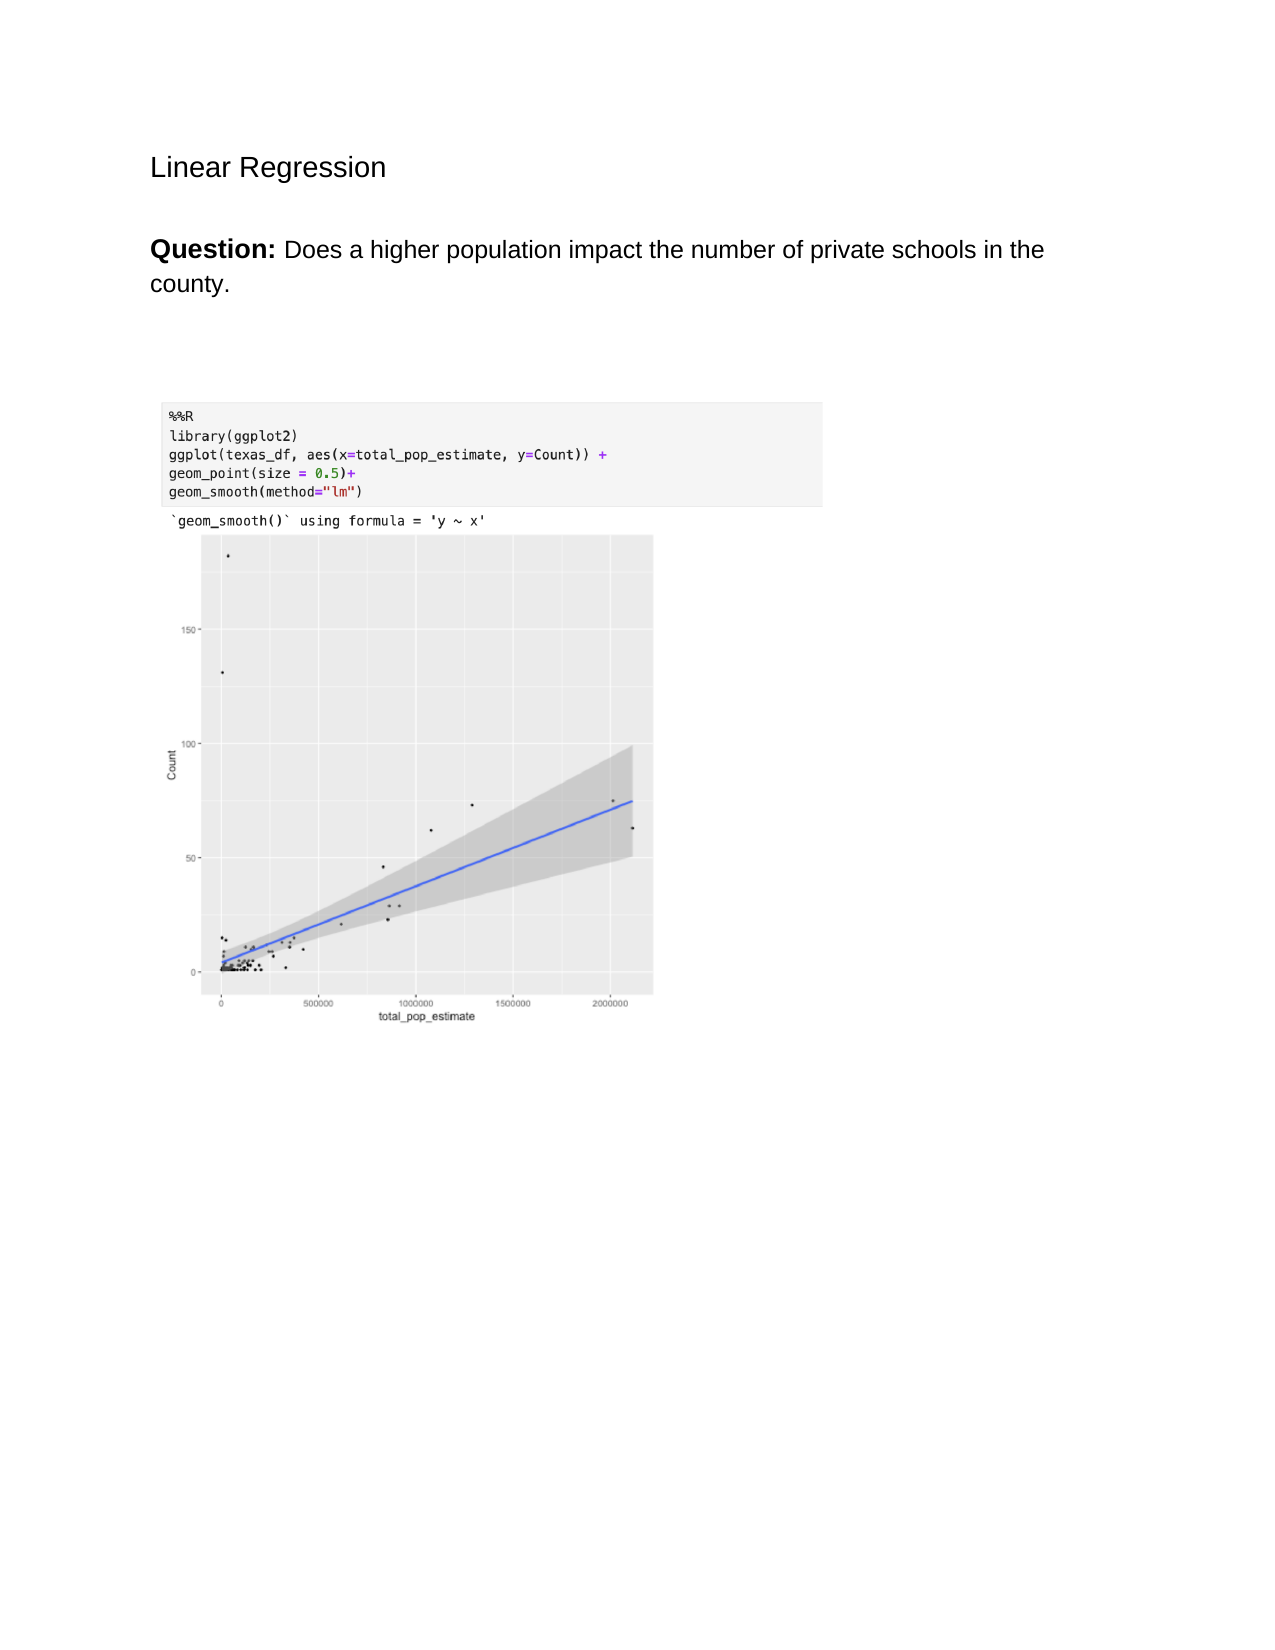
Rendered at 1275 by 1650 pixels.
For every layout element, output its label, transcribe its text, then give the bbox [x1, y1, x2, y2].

picture [153, 397, 823, 1043]
subtitle Linear Regression [150, 150, 1125, 183]
text Question: Does a higher population impact the number of private schools in the county. [150, 233, 1125, 297]
